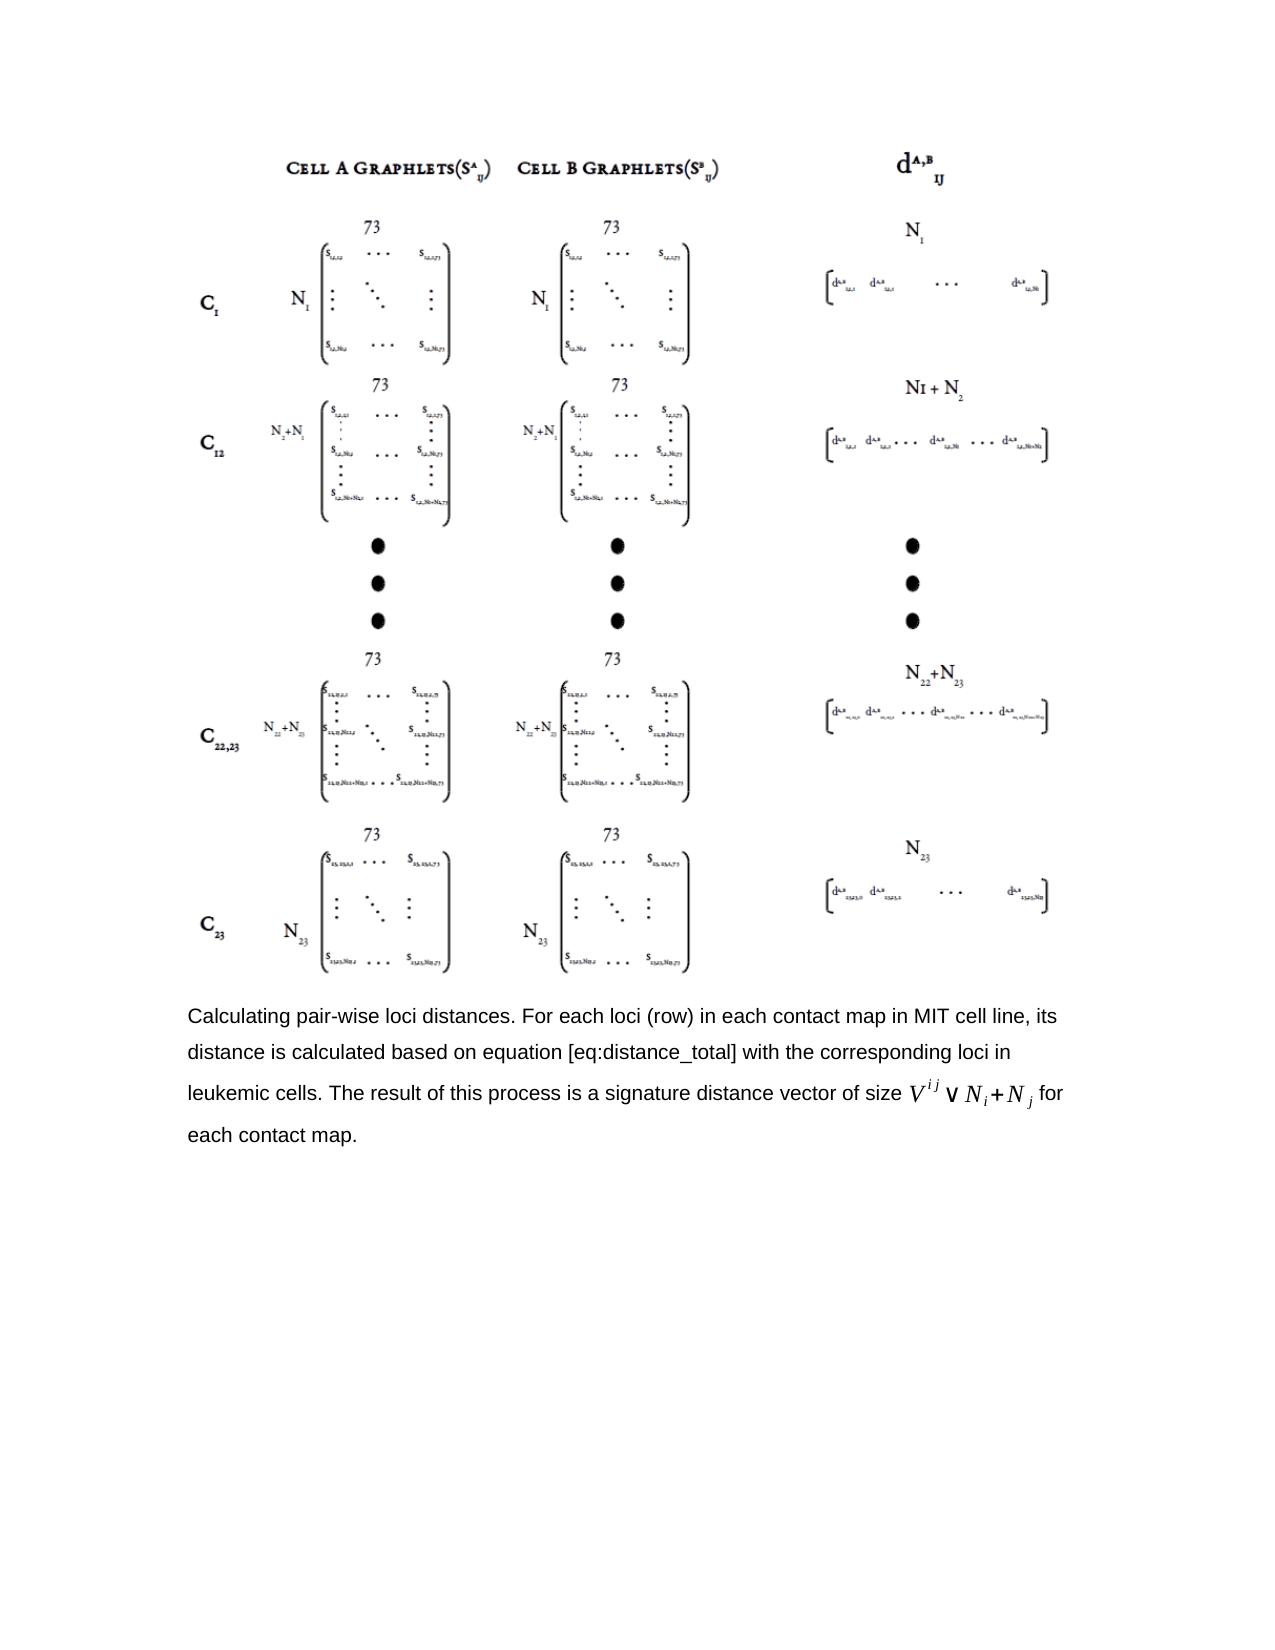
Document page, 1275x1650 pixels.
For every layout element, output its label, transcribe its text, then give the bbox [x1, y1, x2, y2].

picture [187, 150, 1063, 976]
text Calculating pair-wise loci distances. For each loci (row) in each contact map in MIT cell line, its distance is calculated based on equation [eq:distance_total] with the corresponding loci in leukemic cells. The result of this process is a signature distance vector of size for each contact map. [187, 1004, 1087, 1146]
